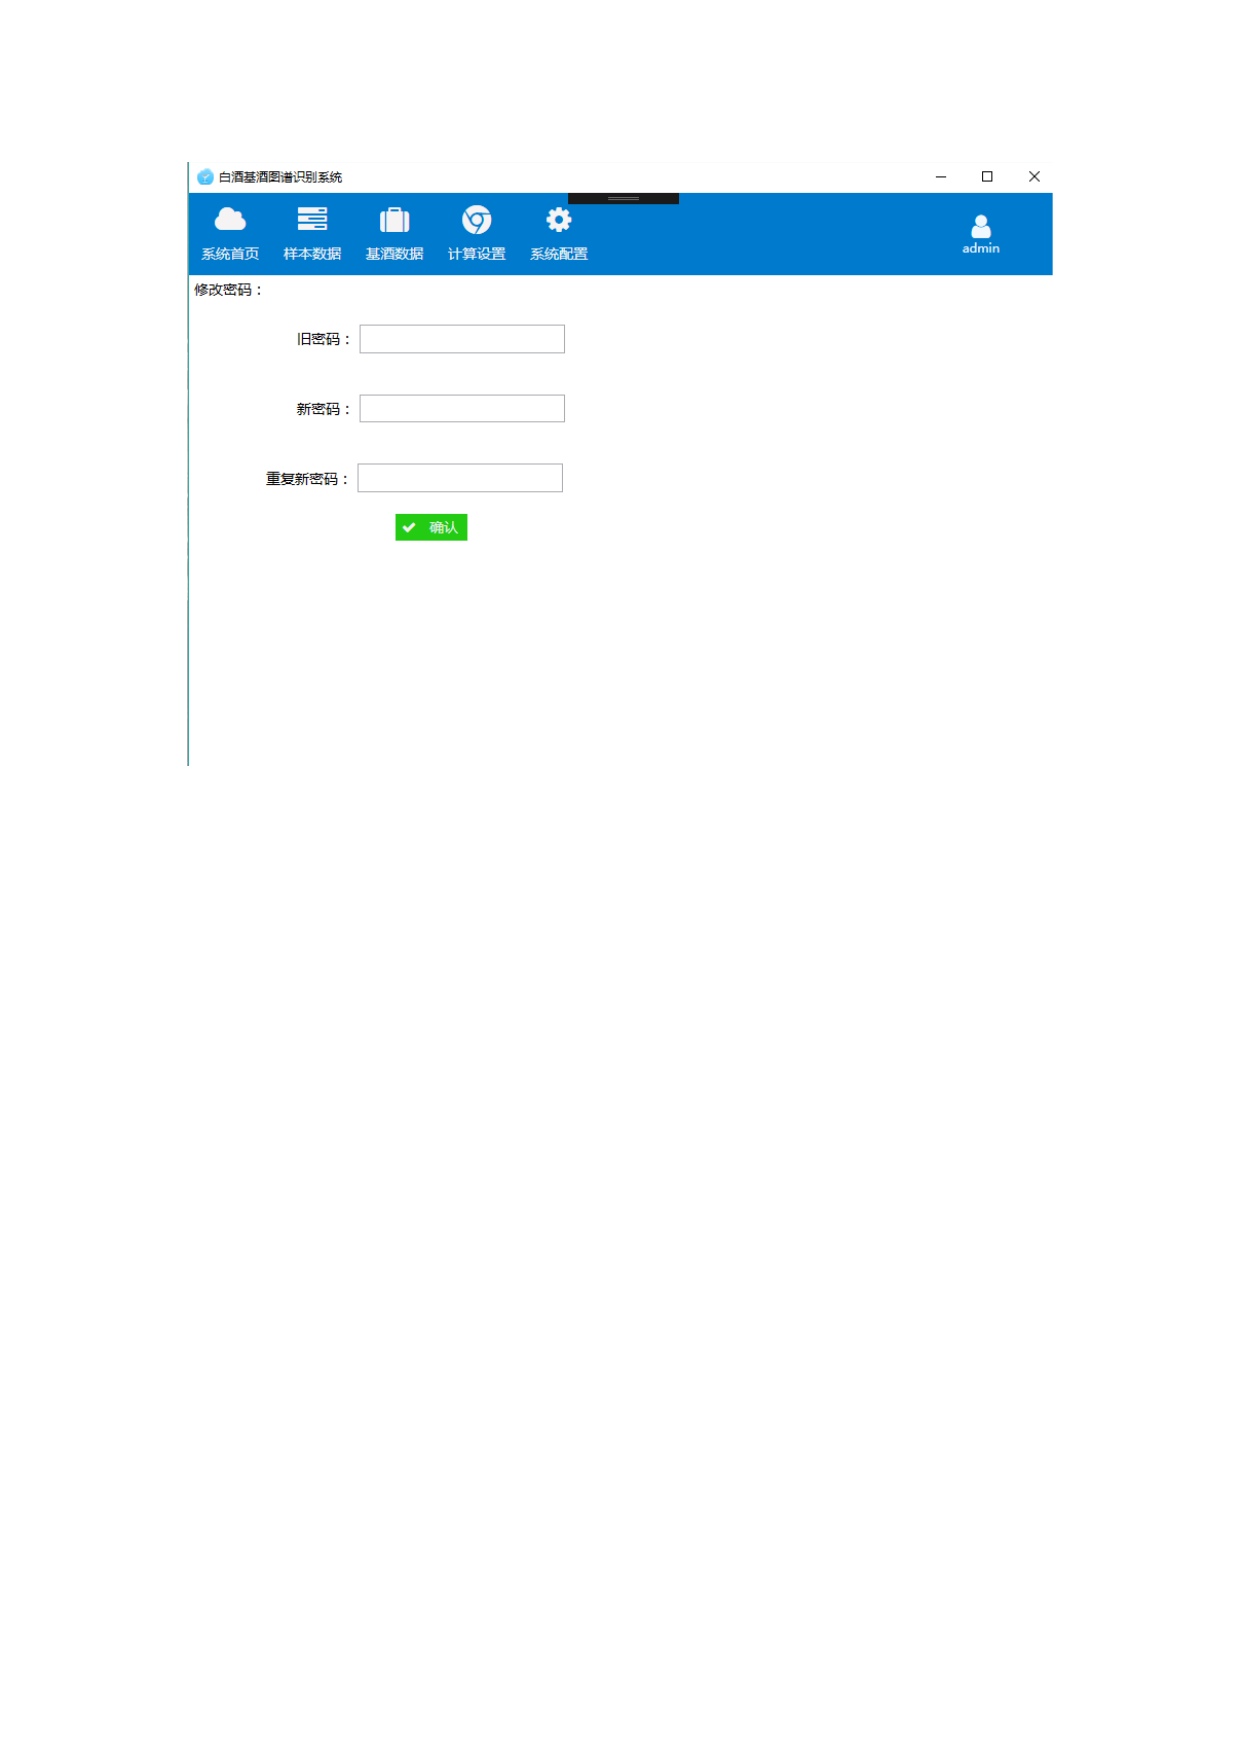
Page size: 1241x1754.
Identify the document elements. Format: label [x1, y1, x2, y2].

picture [187, 162, 1053, 766]
